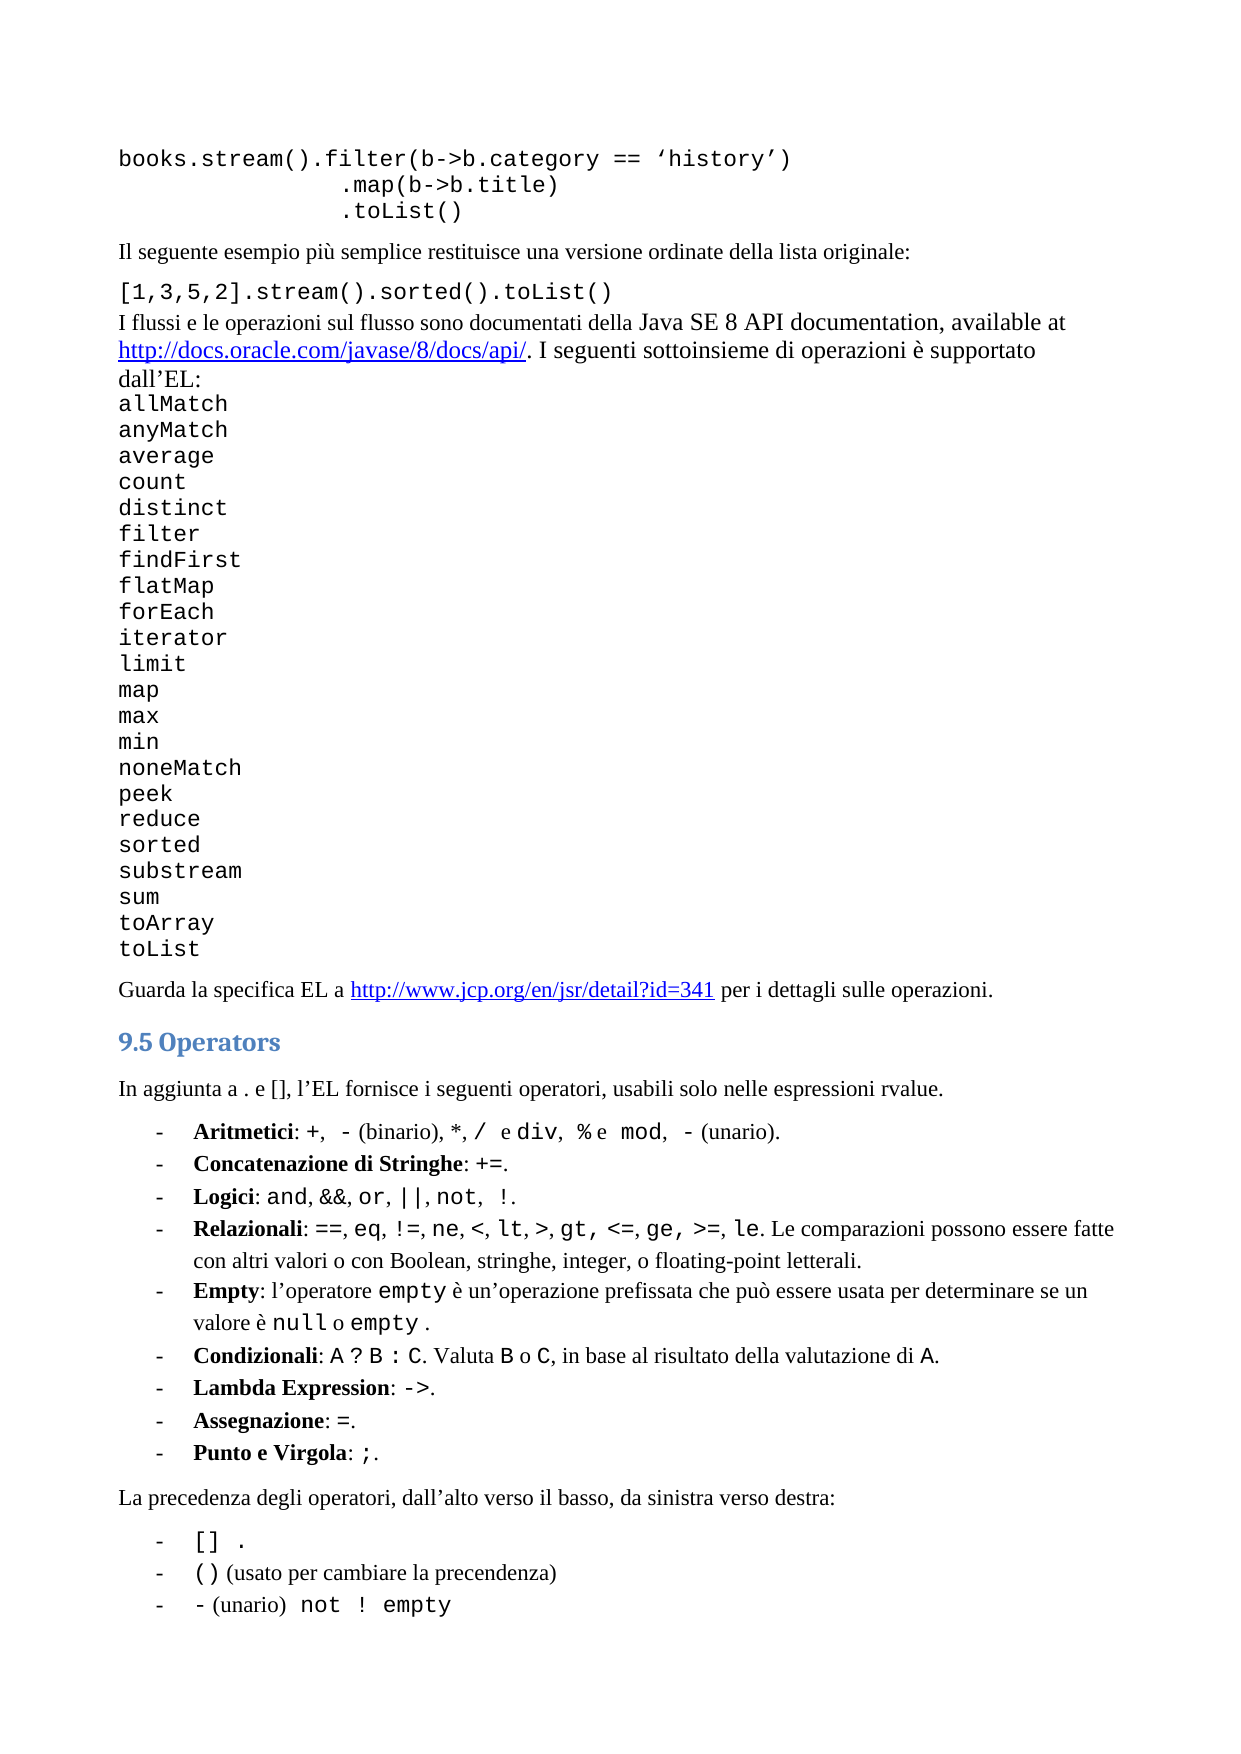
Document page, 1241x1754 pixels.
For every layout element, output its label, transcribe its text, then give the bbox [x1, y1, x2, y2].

text sorted [118, 834, 1122, 860]
text distinct [118, 497, 1122, 522]
text max [118, 704, 1122, 730]
text sum [118, 886, 1122, 912]
text anyMatch [118, 419, 1122, 445]
text count [118, 471, 1122, 497]
text Il seguente esempio più semplice restituisce una versione ordinate della lista originale: [118, 238, 1122, 264]
text filter [118, 522, 1122, 548]
text books.stream().filter(b->b.category == ‘history’) [118, 148, 1122, 173]
text substream [118, 860, 1122, 886]
list Relazionali: ==, eq, !=, ne, <, lt, >, gt, <=, ge, >=, le. Le comparazioni possono essere fatte con altri valori o con Boolean, stringhe, integer, o floating-point letterali. [156, 1215, 1122, 1273]
text .toList() [118, 199, 1122, 225]
text .map(b->b.title) [118, 173, 1122, 199]
text average [118, 445, 1122, 471]
list Assegnazione: =. [156, 1407, 1122, 1435]
text noneMatch [118, 756, 1122, 782]
text iterator [118, 626, 1122, 652]
text toArray [118, 912, 1122, 937]
list Concatenazione di Stringhe: +=. [156, 1150, 1122, 1178]
list Condizionali: A ? B : C. Valuta B o C, in base al risultato della valutazione di A. [156, 1342, 1122, 1370]
subtitle 9.5 Operators [118, 1027, 1122, 1058]
text flatMap [118, 574, 1122, 600]
list Lambda Expression: ->. [156, 1374, 1122, 1402]
text Guarda la specifica EL a http://www.jcp.org/en/jsr/detail?id=341 per i dettagli sulle operazioni. [118, 976, 1122, 1002]
text limit [118, 652, 1122, 678]
text toList [118, 937, 1122, 963]
text forEach [118, 600, 1122, 626]
text allMatch [118, 393, 1122, 419]
text La precedenza degli operatori, dall’alto verso il basso, da sinistra verso destra: [118, 1484, 1122, 1510]
text In aggiunta a . e [], l’EL fornisce i seguenti operatori, usabili solo nelle espressioni rvalue. [118, 1075, 1122, 1102]
list - (unario) not ! empty [156, 1591, 1122, 1620]
text map [118, 678, 1122, 704]
text reduce [118, 808, 1122, 834]
text peek [118, 782, 1122, 808]
list () (usato per cambiare la precendenza) [156, 1559, 1122, 1587]
list Empty: l’operatore empty è un’operazione prefissata che può essere usata per determinare se un valore è null o empty . [156, 1277, 1122, 1338]
list Aritmetici: +, - (binario), *, / e div, % e mod, - (unario). [156, 1118, 1122, 1146]
list Punto e Virgola: ;. [156, 1439, 1122, 1467]
text findFirst [118, 548, 1122, 574]
list Logici: and, &&, or, ||, not, !. [156, 1183, 1122, 1211]
text I flussi e le operazioni sul flusso sono documentati della Java SE 8 API documentation, available at http://docs.oracle.com/javase/8/docs/api/. I seguenti sottoinsieme di operazioni è supportato dall’EL: [118, 307, 1122, 393]
text min [118, 730, 1122, 756]
list [] . [156, 1527, 1122, 1555]
text [1,3,5,2].stream().sorted().toList() [118, 281, 1122, 307]
